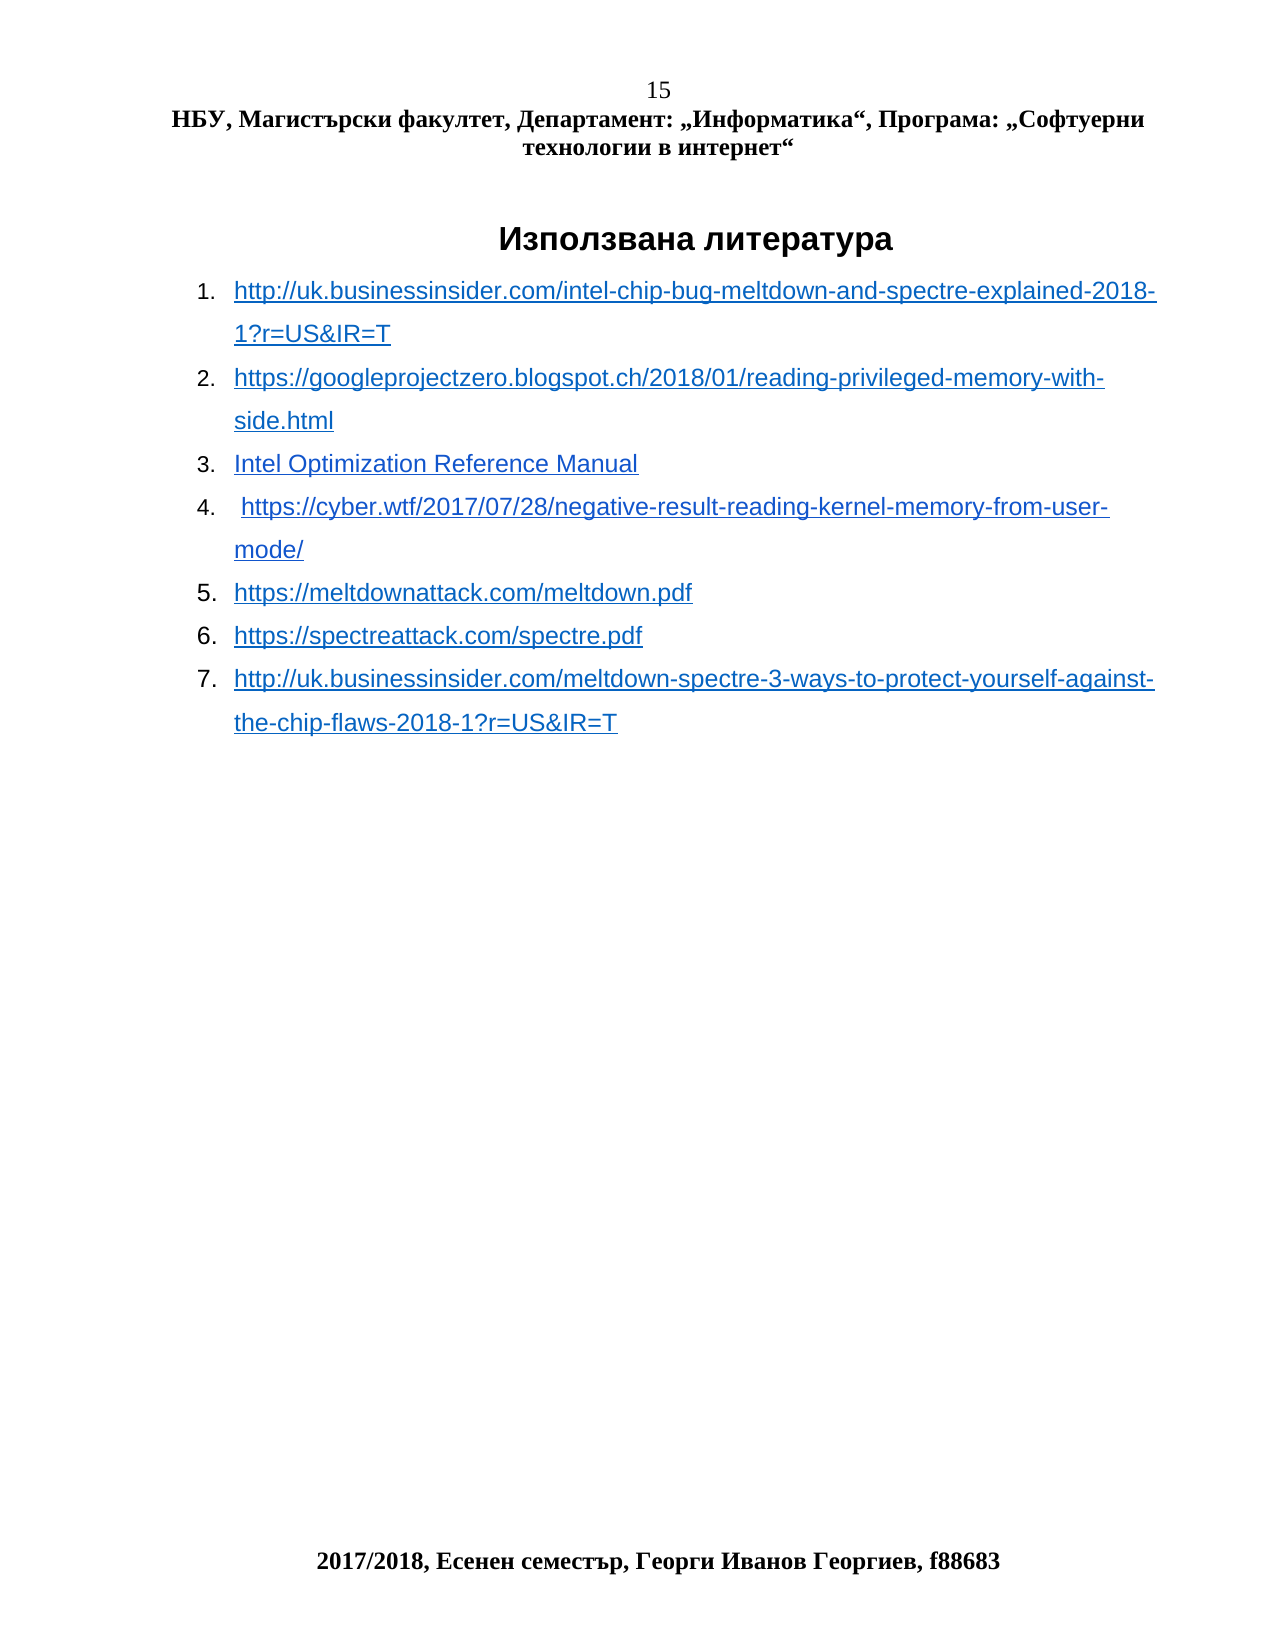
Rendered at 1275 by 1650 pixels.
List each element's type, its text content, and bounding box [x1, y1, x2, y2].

list https://googleprojectzero.blogspot.ch/2018/01/reading-privileged-memory-with-side.html [197, 363, 1157, 434]
list https://meltdownattack.com/meltdown.pdf [197, 578, 1157, 607]
text Използвана литература [159, 219, 1157, 257]
list Intel Optimization Reference Manual [197, 449, 1157, 478]
list http://uk.businessinsider.com/meltdown-spectre-3-ways-to-protect-yourself-against-the-chip-flaws-2018-1?r=US&IR=T [197, 664, 1157, 736]
list http://uk.businessinsider.com/intel-chip-bug-meltdown-and-spectre-explained-2018-1?r=US&IR=T [197, 276, 1157, 348]
list https://cyber.wtf/2017/07/28/negative-result-reading-kernel-memory-from-user-mode/ [197, 492, 1157, 564]
list https://spectreattack.com/spectre.pdf [197, 621, 1157, 650]
